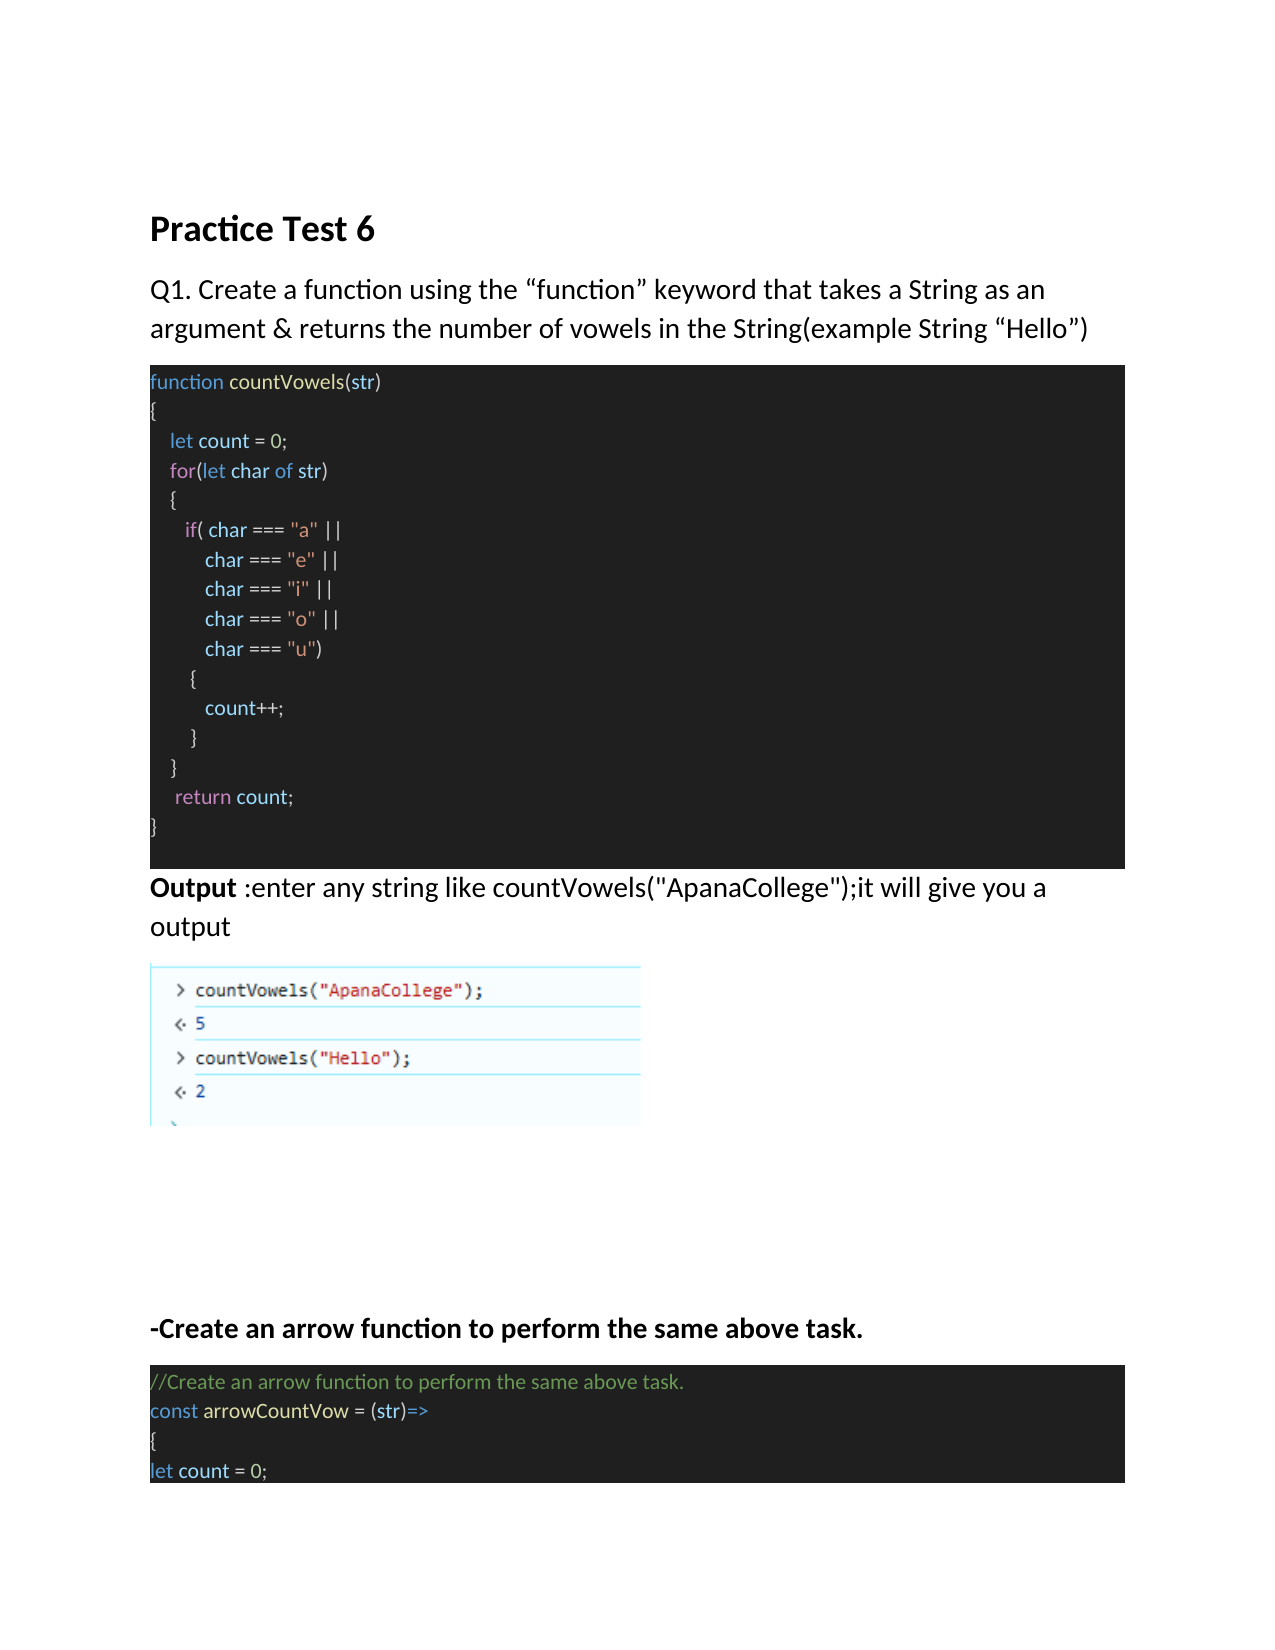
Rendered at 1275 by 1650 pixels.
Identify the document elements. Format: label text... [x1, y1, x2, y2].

text char === "u") [150, 632, 1125, 662]
text let count = 0; [150, 424, 1125, 454]
text char === "o" || [150, 602, 1125, 632]
text Output :enter any string like countVowels("ApanaCollege");it will give you a output [150, 869, 1125, 943]
text const arrowCountVow = (str)=> [150, 1394, 1125, 1424]
text -Create an arrow function to perform the same above task. [150, 1310, 1125, 1345]
text Q1. Create a function using the “function” keyword that takes a String as an argument & returns the number of vowels in the String(example String “Hello”) [150, 271, 1125, 345]
text } [150, 751, 1125, 780]
text } [150, 721, 1125, 751]
text if( char === "a" || [150, 513, 1125, 543]
text for(let char of str) [150, 454, 1125, 483]
text function countVowels(str) [150, 365, 1125, 394]
text return count; [150, 780, 1125, 810]
text { [150, 662, 1125, 691]
text { [150, 1424, 1125, 1454]
text Practice Test 6 [150, 205, 1125, 251]
text { [150, 394, 1125, 424]
text //Create an arrow function to perform the same above task. [150, 1365, 1125, 1394]
text char === "i" || [150, 573, 1125, 602]
text { [150, 483, 1125, 513]
text count++; [150, 691, 1125, 721]
text char === "e" || [150, 543, 1125, 573]
text } [150, 810, 1125, 840]
text let count = 0; [150, 1454, 1125, 1483]
picture [150, 963, 641, 1126]
